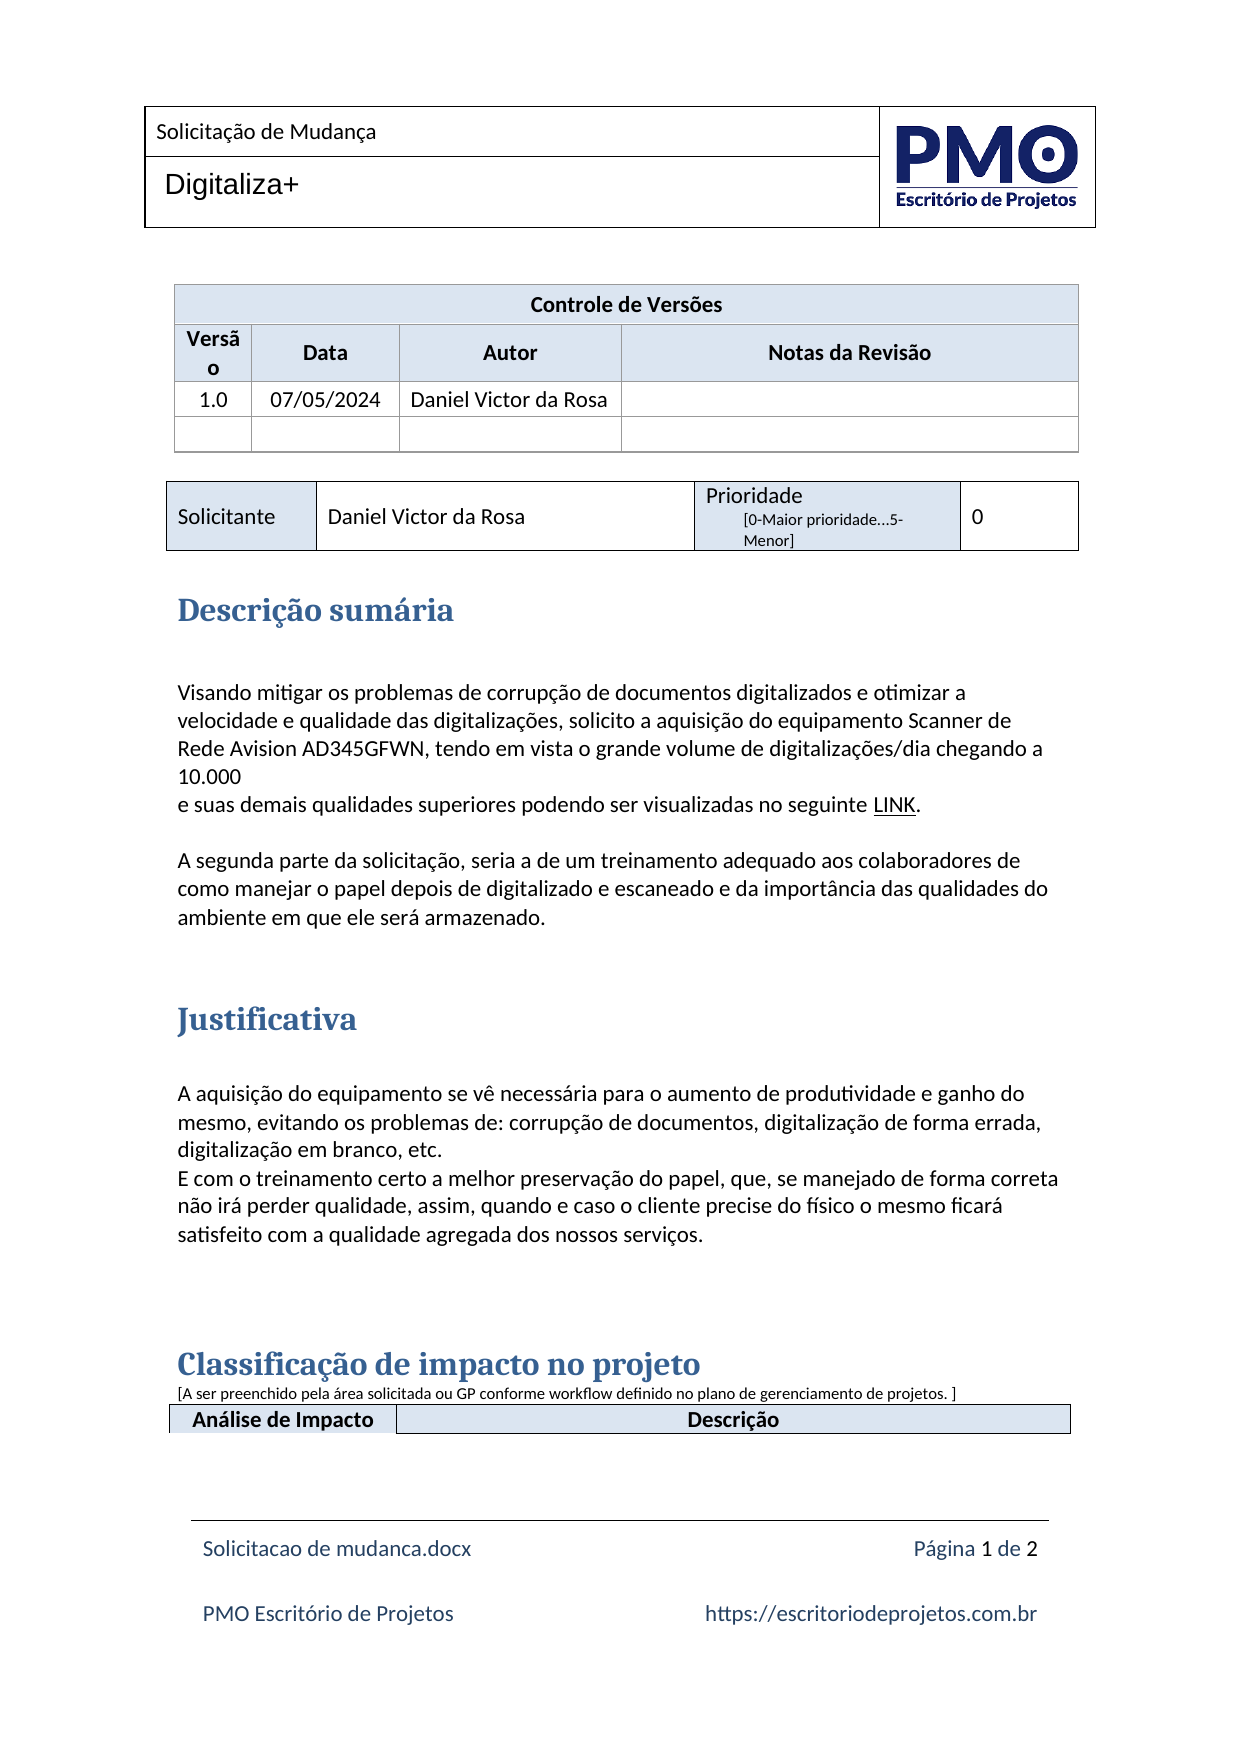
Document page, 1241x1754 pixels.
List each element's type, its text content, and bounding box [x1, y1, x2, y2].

text e suas demais qualidades superiores podendo ser visualizadas no seguinte LINK. [177, 791, 1063, 818]
subtitle Justificativa [177, 1001, 1063, 1039]
table_cell Daniel Victor da Rosa [400, 382, 621, 416]
table_cell Notas da Revisão [622, 325, 1078, 381]
table_cell Versão [175, 325, 251, 381]
subtitle Classificação de impacto no projeto [177, 1345, 1063, 1383]
table_header Prioridade [0-Maior prioridade...5-Menor] [695, 482, 960, 550]
table_header Descrição [397, 1405, 1070, 1433]
text [A ser preenchido pela área solicitada ou GP conforme workflow definido no plano de gerenciamento de projetos. ] [177, 1383, 1063, 1404]
subtitle Descrição sumária [177, 592, 1063, 630]
table_cell [175, 417, 251, 451]
text A segunda parte da solicitação, seria a de um treinamento adequado aos colaboradores de como manejar o papel depois de digitalizado e escaneado e da importância das qualidades do ambiente em que ele será armazenado. [177, 847, 1063, 931]
table_cell [622, 382, 1078, 416]
table_cell Data [252, 325, 399, 381]
table_cell [622, 417, 1078, 451]
text E com o treinamento certo a melhor preservação do papel, que, se manejado de forma correta não irá perder qualidade, assim, quando e caso o cliente precise do físico o mesmo ficará satisfeito com a qualidade agregada dos nossos serviços. [177, 1164, 1063, 1248]
picture [896, 125, 1078, 209]
text A aquisição do equipamento se vê necessária para o aumento de produtividade e ganho do mesmo, evitando os problemas de: corrupção de documentos, digitalização de forma errada, digitalização em branco, etc. [177, 1079, 1063, 1164]
table_header Controle de Versões [175, 285, 1078, 323]
table_header Daniel Victor da Rosa [317, 482, 694, 550]
table_header Análise de Impacto [170, 1405, 396, 1433]
table_cell [252, 417, 399, 451]
table_header 0 [961, 482, 1078, 550]
text Visando mitigar os problemas de corrupção de documentos digitalizados e otimizar a velocidade e qualidade das digitalizações, solicito a aquisição do equipamento Scanner de Rede Avision AD345GFWN, tendo em vista o grande volume de digitalizações/dia chegando a 10.000 [177, 678, 1063, 791]
table_header Solicitante [167, 482, 316, 550]
table_cell 1.0 [175, 382, 251, 416]
table_cell 07/05/2024 [252, 382, 399, 416]
table_cell Autor [400, 325, 621, 381]
table_cell [400, 417, 621, 451]
